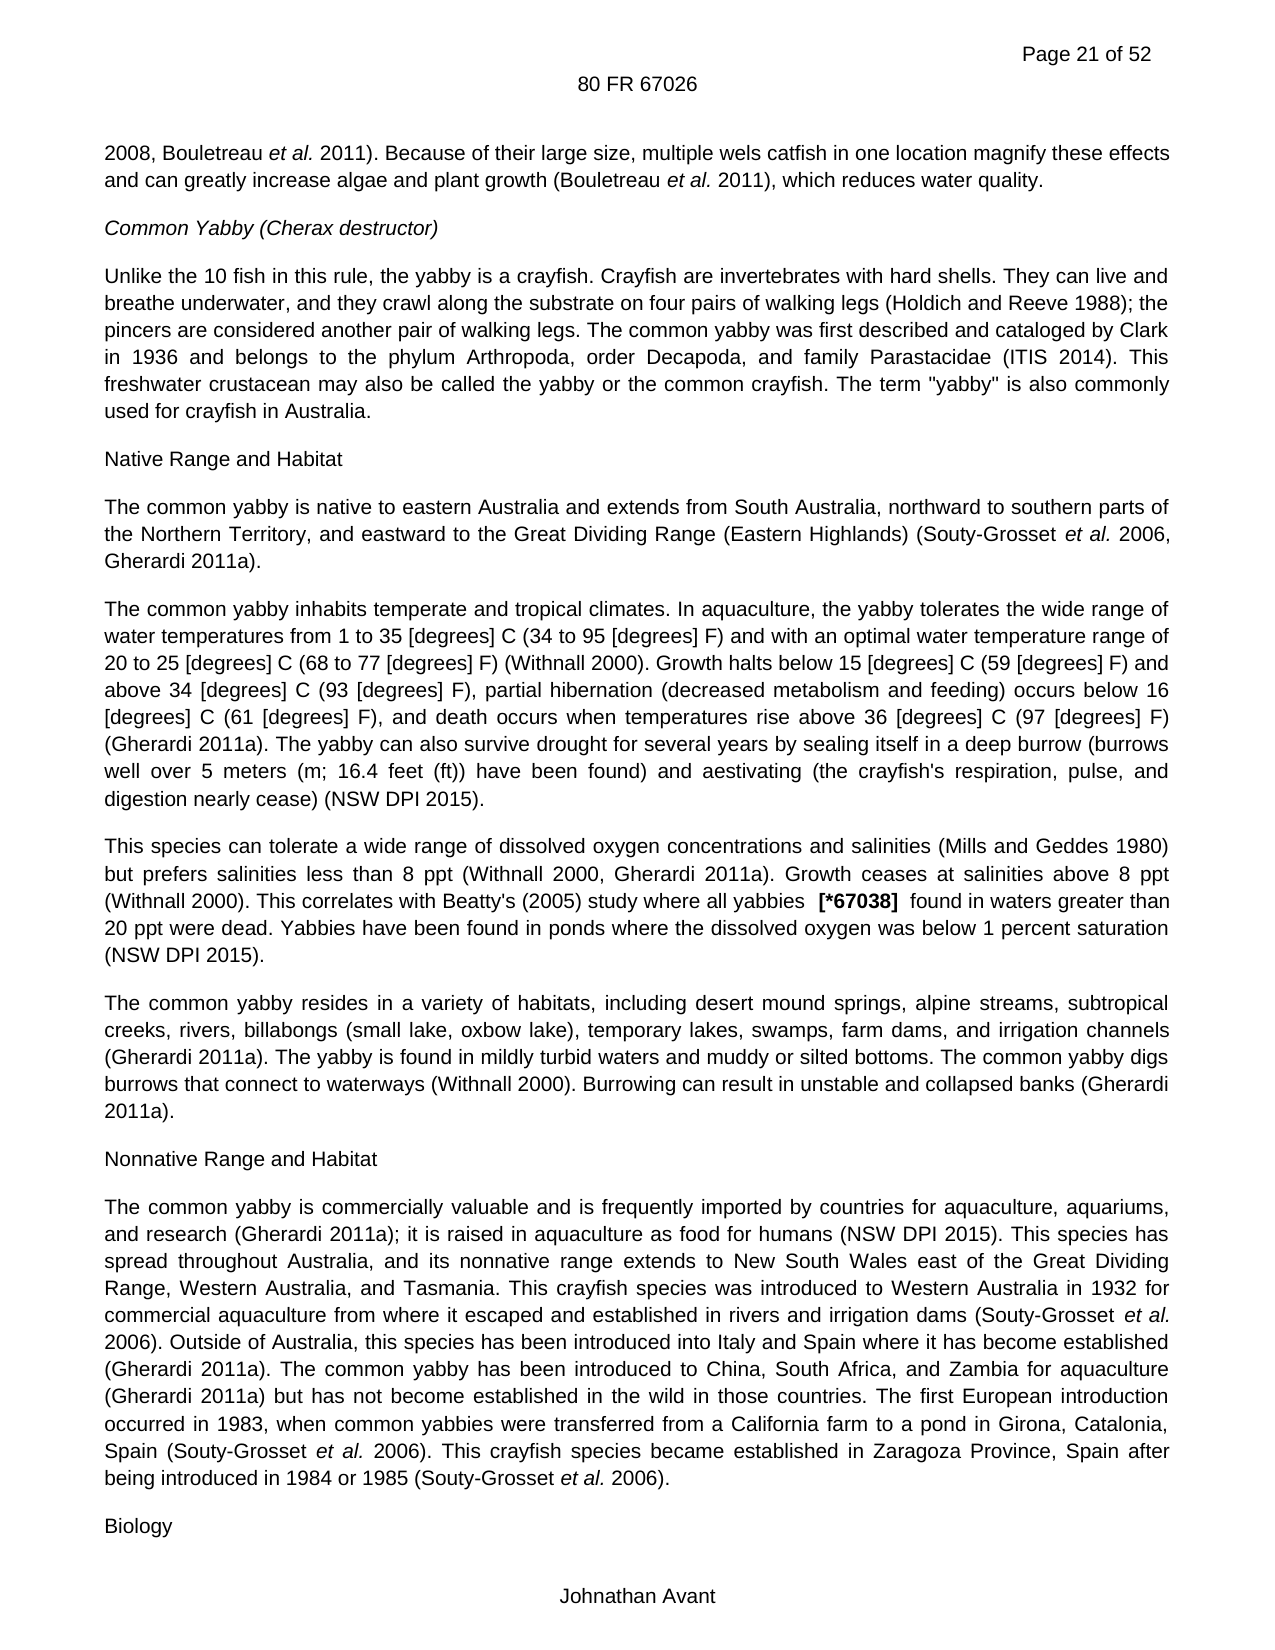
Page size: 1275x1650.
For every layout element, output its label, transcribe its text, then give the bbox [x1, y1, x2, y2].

text Native Range and Habitat [104, 444, 1171, 471]
text Unlike the 10 fish in this rule, the yabby is a crayfish. Crayfish are invertebrates with hard shells. They can live and breathe underwater, and they crawl along the substrate on four pairs of walking legs (Holdich and Reeve 1988); the pincers are considered another pair of walking legs. The common yabby was first described and cataloged by Clark in 1936 and belongs to the phylum Arthropoda, order Decapoda, and family Parastacidae (ITIS 2014). This freshwater crustacean may also be called the yabby or the common crayfish. The term "yabby" is also commonly used for crayfish in Australia. [104, 260, 1171, 423]
text The common yabby inhabits temperate and tropical climates. In aquaculture, the yabby tolerates the wide range of water temperatures from 1 to 35 [degrees] C (34 to 95 [degrees] F) and with an optimal water temperature range of 20 to 25 [degrees] C (68 to 77 [degrees] F) (Withnall 2000). Growth halts below 15 [degrees] C (59 [degrees] F) and above 34 [degrees] C (93 [degrees] F), partial hibernation (decreased metabolism and feeding) occurs below 16 [degrees] C (61 [degrees] F), and death occurs when temperatures rise above 36 [degrees] C (97 [degrees] F) (Gherardi 2011a). The yabby can also survive drought for several years by sealing itself in a deep burrow (burrows well over 5 meters (m; 16.4 feet (ft)) have been found) and aestivating (the crayfish's respiration, pulse, and digestion nearly cease) (NSW DPI 2015). [104, 594, 1171, 810]
text Nonnative Range and Habitat [104, 1144, 1171, 1171]
text The common yabby is commercially valuable and is frequently imported by countries for aquaculture, aquariums, and research (Gherardi 2011a); it is raised in aquaculture as food for humans (NSW DPI 2015). This species has spread throughout Australia, and its nonnative range extends to New South Wales east of the Great Dividing Range, Western Australia, and Tasmania. This crayfish species was introduced to Western Australia in 1932 for commercial aquaculture from where it escaped and established in rivers and irrigation dams (Souty-Grosset et al. 2006). Outside of Australia, this species has been introduced into Italy and Spain where it has become established (Gherardi 2011a). The common yabby has been introduced to China, South Africa, and Zambia for aquaculture (Gherardi 2011a) but has not become established in the wild in those countries. The first European introduction occurred in 1983, when common yabbies were transferred from a California farm to a pond in Girona, Catalonia, Spain (Souty-Grosset et al. 2006). This crayfish species became established in Zaragoza Province, Spain after being introduced in 1984 or 1985 (Souty-Grosset et al. 2006). [104, 1192, 1171, 1489]
text Common Yabby (Cherax destructor) [104, 212, 1171, 239]
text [104, 137, 1171, 192]
text The common yabby resides in a variety of habitats, including desert mound springs, alpine streams, subtropical creeks, rivers, billabongs (small lake, oxbow lake), temporary lakes, swamps, farm dams, and irrigation channels (Gherardi 2011a). The yabby is found in mildly turbid waters and muddy or silted bottoms. The common yabby digs burrows that connect to waterways (Withnall 2000). Burrowing can result in unstable and collapsed banks (Gherardi 2011a). [104, 987, 1171, 1123]
text The common yabby is native to eastern Australia and extends from South Australia, northward to southern parts of the Northern Territory, and eastward to the Great Dividing Range (Eastern Highlands) (Souty-Grosset et al. 2006, Gherardi 2011a). [104, 492, 1171, 573]
text This species can tolerate a wide range of dissolved oxygen concentrations and salinities (Mills and Geddes 1980) but prefers salinities less than 8 ppt (Withnall 2000, Gherardi 2011a). Growth ceases at salinities above 8 ppt (Withnall 2000). This correlates with Beatty's (2005) study where all yabbies [*67038] found in waters greater than 20 ppt were dead. Yabbies have been found in ponds where the dissolved oxygen was below 1 percent saturation (NSW DPI 2015). [104, 831, 1171, 967]
text Biology [104, 1510, 1171, 1537]
